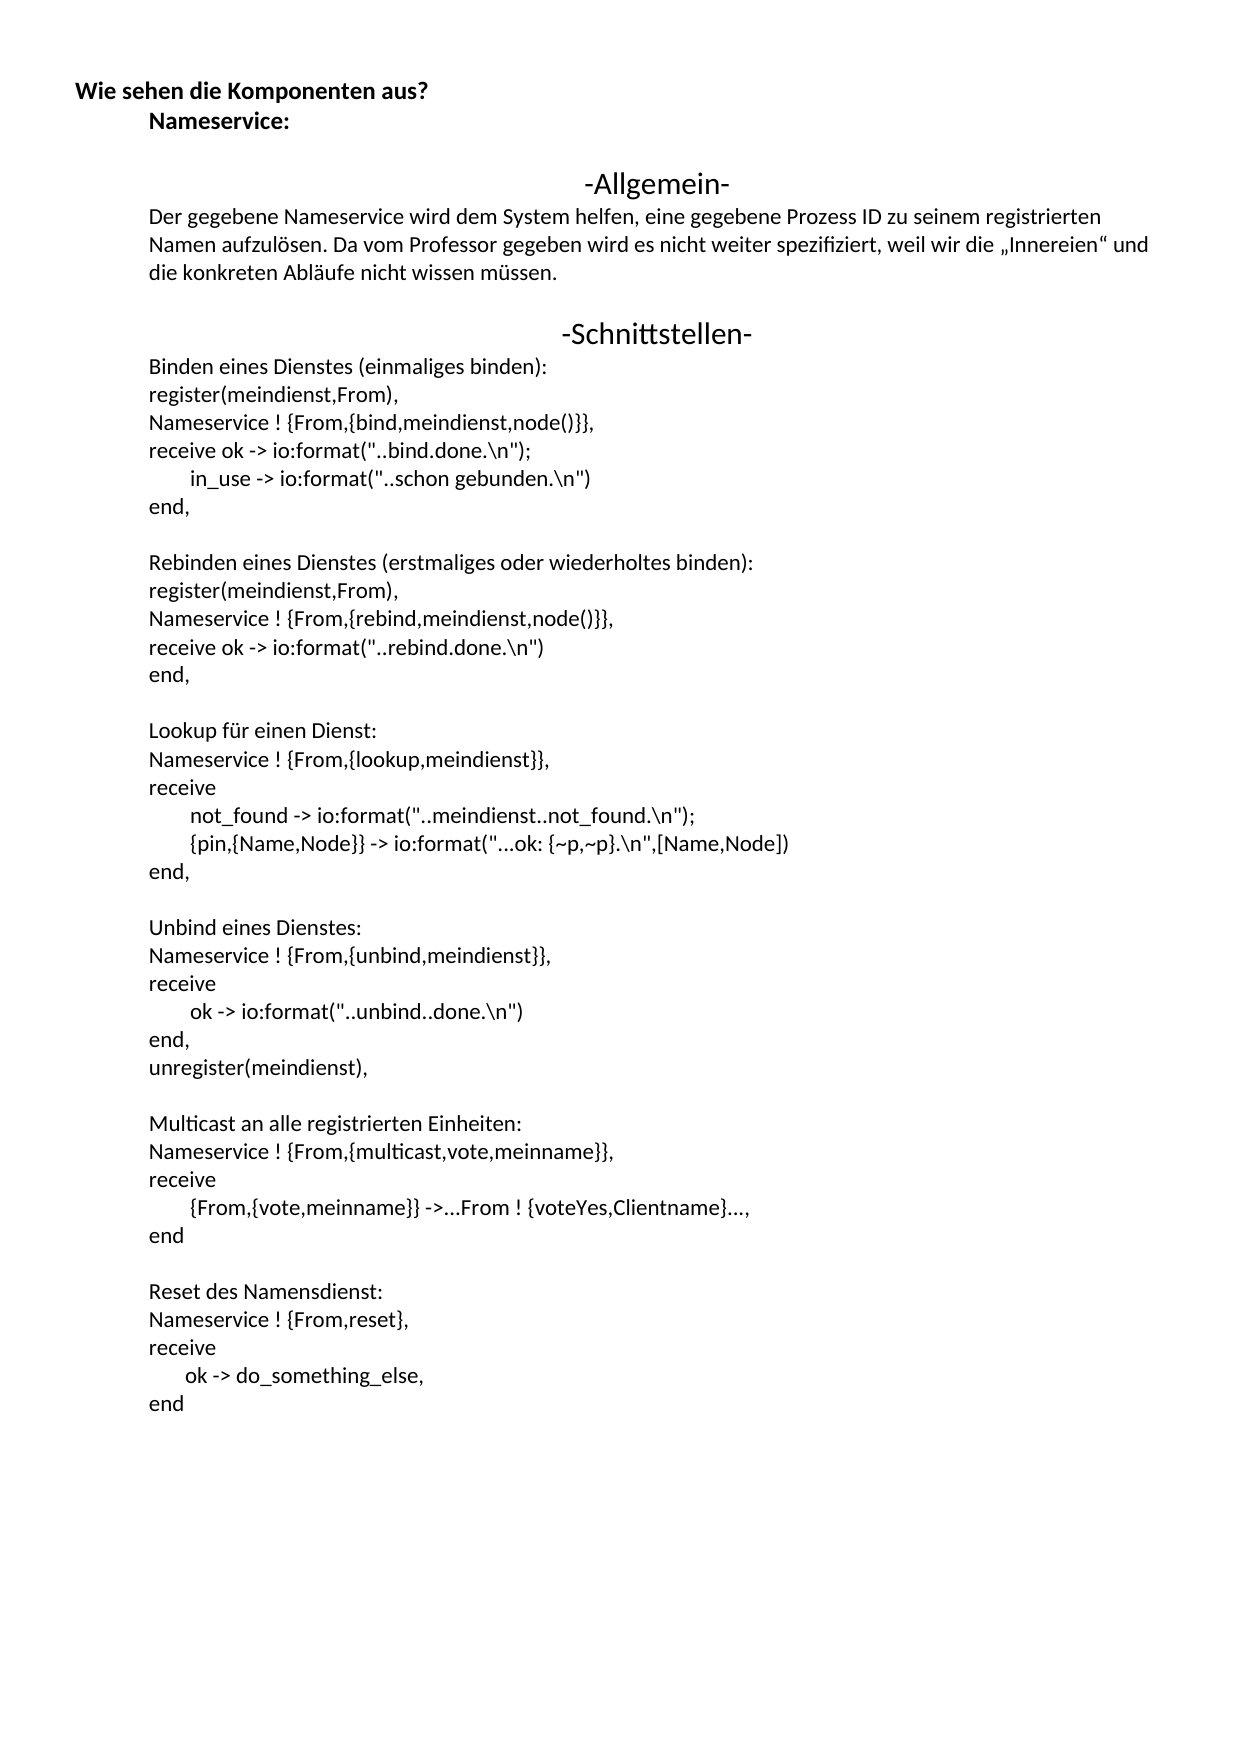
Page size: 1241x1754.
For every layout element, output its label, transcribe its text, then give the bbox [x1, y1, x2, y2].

text receive [149, 969, 1165, 997]
text Nameservice ! {From,reset}, [149, 1305, 1165, 1333]
text end, [149, 661, 1165, 689]
text in_use -> io:format("..schon gebunden.\n") [149, 464, 1165, 492]
text Nameservice ! {From,{multicast,vote,meinname}}, [149, 1137, 1165, 1165]
text ok -> io:format("..unbind..done.\n") [149, 997, 1165, 1025]
text -Schnittstellen- [75, 314, 1165, 352]
text Multicast an alle registrierten Einheiten: [149, 1109, 1165, 1137]
text {From,{vote,meinname}} ->...From ! {voteYes,Clientname}..., [149, 1193, 1165, 1221]
text end, [149, 492, 1165, 521]
text receive [149, 1165, 1165, 1193]
text receive [149, 1333, 1165, 1361]
text Nameservice ! {From,{lookup,meindienst}}, [149, 745, 1165, 773]
text Rebinden eines Dienstes (erstmaliges oder wiederholtes binden): [149, 548, 1165, 577]
text receive ok -> io:format("..bind.done.\n"); [149, 436, 1165, 464]
text ok -> do_something_else, [149, 1361, 1165, 1389]
text register(meindienst,From), [149, 577, 1165, 604]
text end, [149, 1025, 1165, 1053]
text {pin,{Name,Node}} -> io:format("...ok: {~p,~p}.\n",[Name,Node]) [149, 829, 1165, 857]
text Lookup für einen Dienst: [149, 717, 1165, 745]
text receive ok -> io:format("..rebind.done.\n") [149, 633, 1165, 661]
text Binden eines Dienstes (einmaliges binden): [149, 352, 1165, 380]
text end, [149, 857, 1165, 885]
text receive [149, 773, 1165, 801]
text end [149, 1389, 1165, 1417]
text end [149, 1221, 1165, 1249]
text Der gegebene Nameservice wird dem System helfen, eine gegebene Prozess ID zu seinem registrierten Namen aufzulösen. Da vom Professor gegeben wird es nicht weiter spezifiziert, weil wir die „Innereien“ und die konkreten Abläufe nicht wissen müssen. [149, 202, 1165, 286]
text Nameservice ! {From,{unbind,meindienst}}, [149, 941, 1165, 969]
text Unbind eines Dienstes: [149, 913, 1165, 941]
text Nameservice ! {From,{rebind,meindienst,node()}}, [149, 604, 1165, 633]
text not_found -> io:format("..meindienst..not_found.\n"); [149, 801, 1165, 829]
text -Allgemein- [75, 164, 1165, 202]
text unregister(meindienst), [149, 1053, 1165, 1081]
text register(meindienst,From), [149, 380, 1165, 408]
text Nameservice: [75, 106, 1165, 136]
text Nameservice ! {From,{bind,meindienst,node()}}, [149, 408, 1165, 436]
text Reset des Namensdienst: [149, 1277, 1165, 1305]
text Wie sehen die Komponenten aus? [75, 75, 1165, 106]
